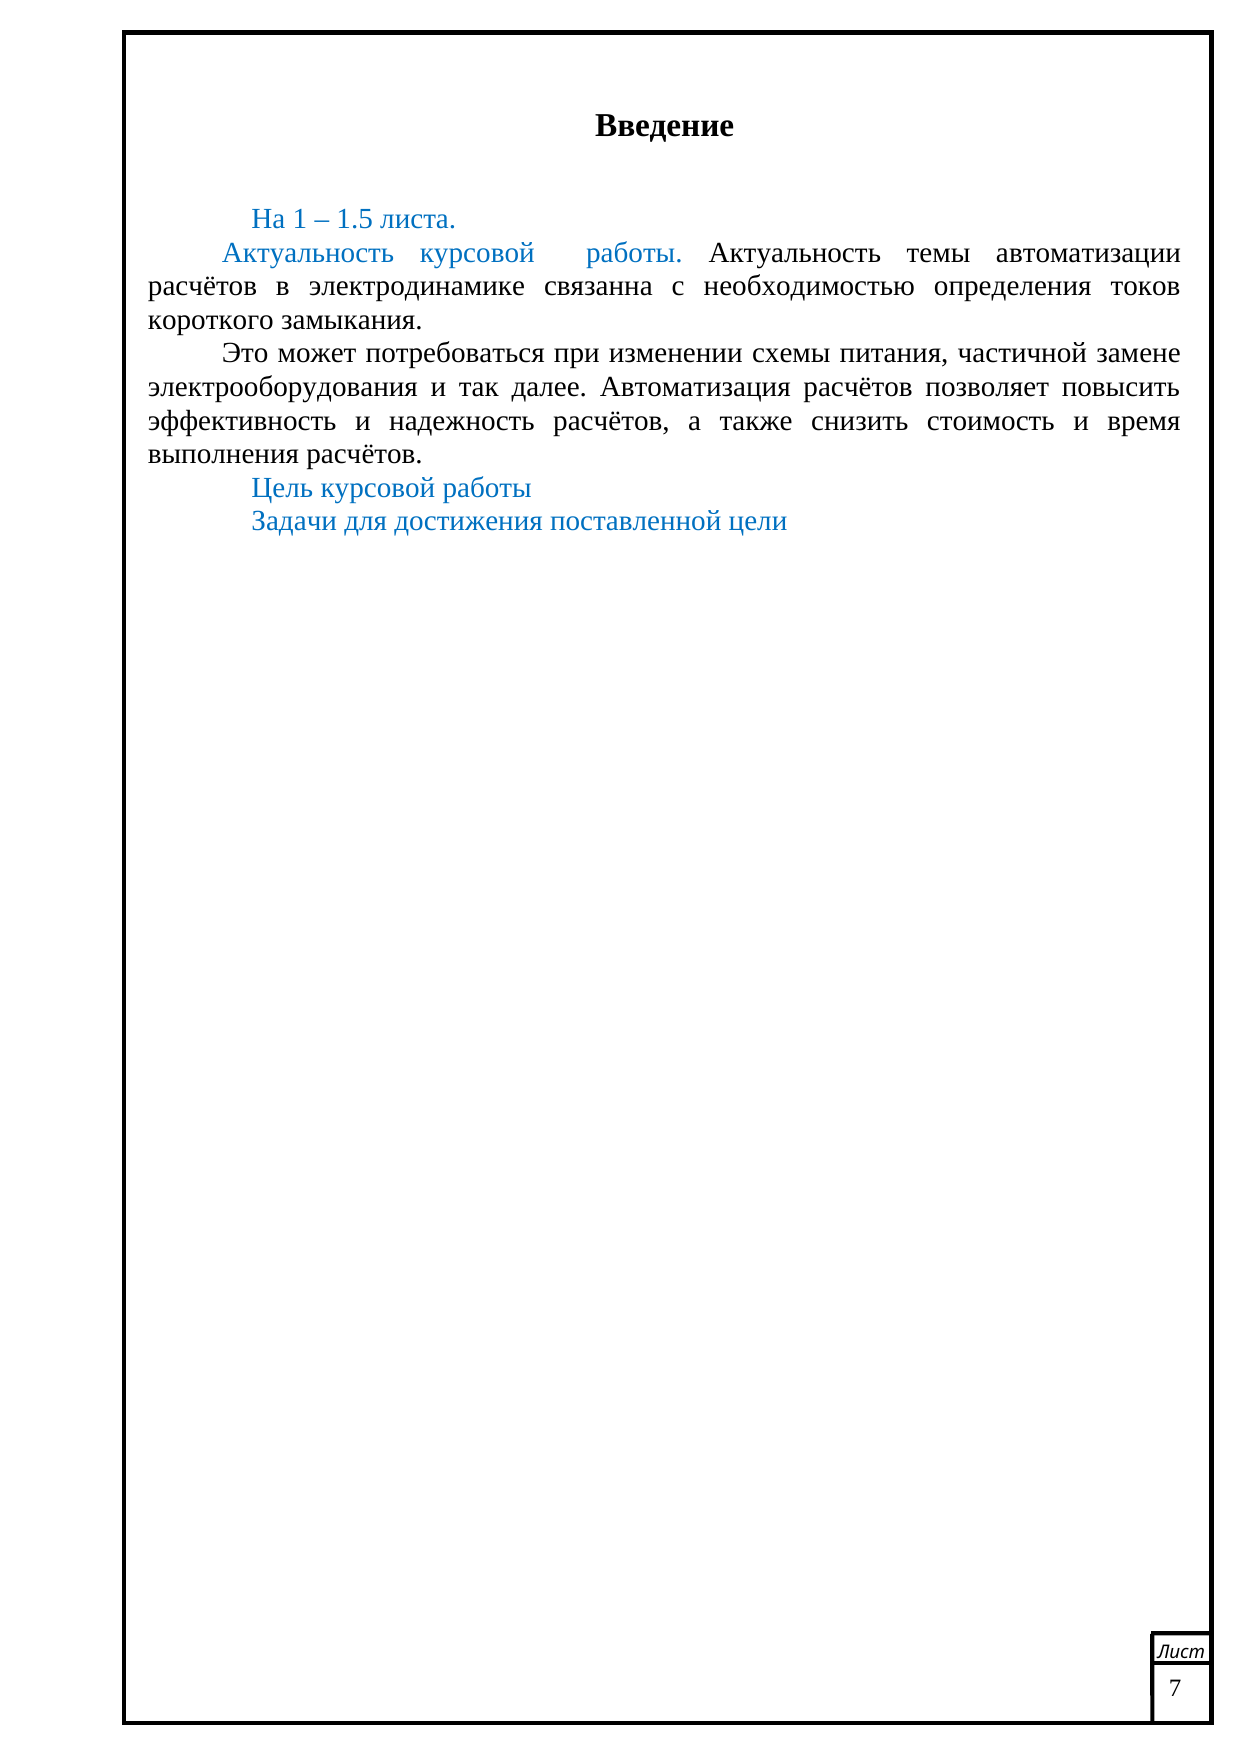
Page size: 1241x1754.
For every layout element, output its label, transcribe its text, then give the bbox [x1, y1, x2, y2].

text На 1 – 1.5 листа. [177, 201, 1181, 235]
text Это может потребоваться при изменении схемы питания, частичной замене электрооборудования и так далее. Автоматизация расчётов позволяет повысить эффективность и надежность расчётов, а также снизить стоимость и время выполнения расчётов. [148, 336, 1181, 470]
text Актуальность курсовой работы. Актуальность темы автоматизации расчётов в электродинамике связанна с необходимостью определения токов короткого замыкания. [148, 235, 1181, 336]
text Задачи для достижения поставленной цели [177, 503, 1181, 537]
text Цель курсовой работы [177, 470, 1181, 503]
subtitle Введение [148, 106, 1181, 144]
